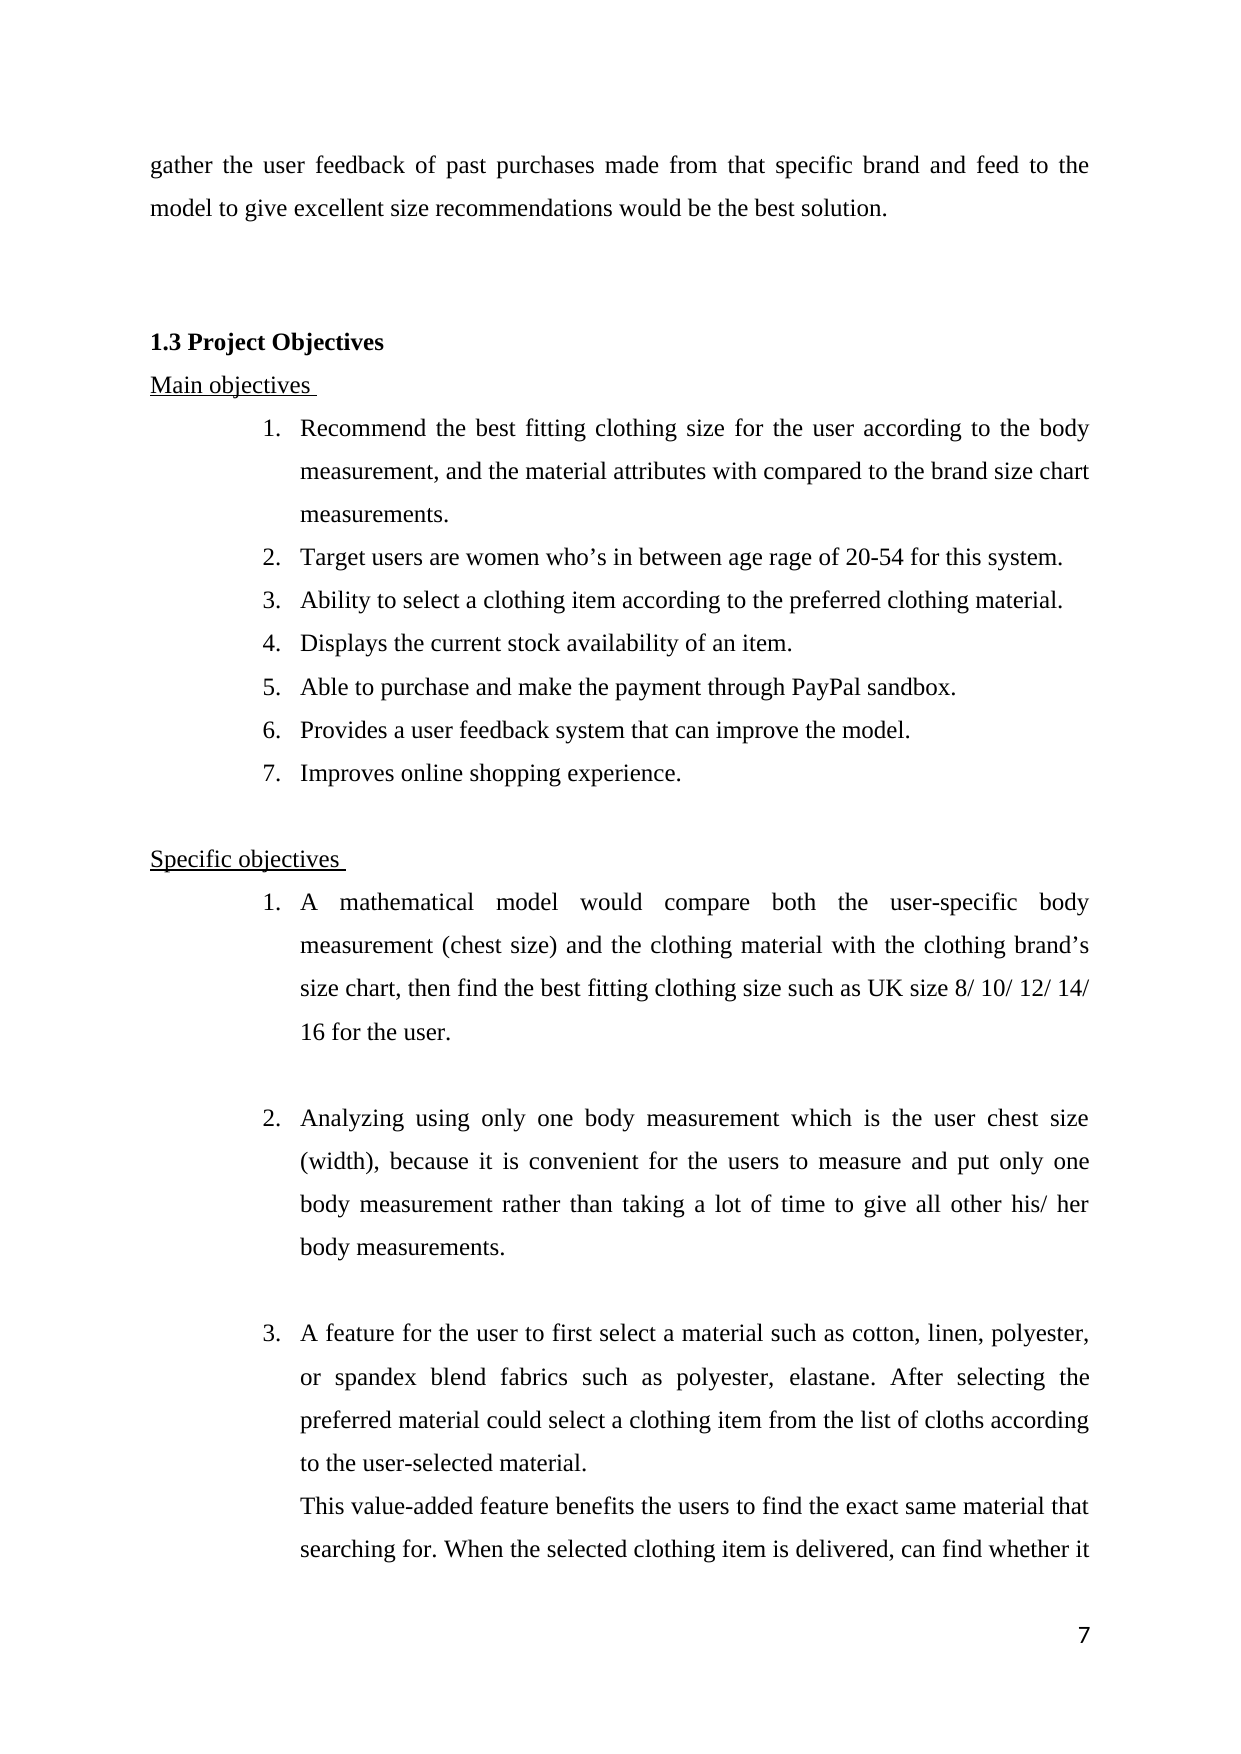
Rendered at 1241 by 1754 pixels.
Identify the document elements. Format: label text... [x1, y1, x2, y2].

list A mathematical model would compare both the user-specific body measurement (chest size) and the clothing material with the clothing brand’s size chart, then find the best fitting clothing size such as UK size 8/ 10/ 12/ 14/ 16 for the user. [262, 887, 1090, 1045]
subtitle Project Objectives [150, 327, 1090, 355]
list Able to purchase and make the payment through PayPal sandbox. [262, 672, 1090, 700]
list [300, 1491, 1090, 1563]
list Improves online shopping experience. [262, 758, 1090, 787]
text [150, 150, 1090, 222]
text Main objectives [150, 370, 1090, 398]
text Specific objectives [150, 844, 1090, 873]
list Target users are women who’s in between age rage of 20-54 for this system. [262, 542, 1090, 571]
list Provides a user feedback system that can improve the model. [262, 715, 1090, 743]
list Analyzing using only one body measurement which is the user chest size (width), because it is convenient for the users to measure and put only one body measurement rather than taking a lot of time to give all other his/ her body measurements. [262, 1103, 1090, 1261]
list Displays the current stock availability of an item. [262, 628, 1090, 657]
list A feature for the user to first select a material such as cotton, linen, polyester, or spandex blend fabrics such as polyester, elastane. After selecting the preferred material could select a clothing item from the list of cloths according to the user-selected material. [262, 1318, 1090, 1477]
list Recommend the best fitting clothing size for the user according to the body measurement, and the material attributes with compared to the brand size chart measurements. [262, 413, 1090, 528]
list Ability to select a clothing item according to the preferred clothing material. [262, 585, 1090, 614]
